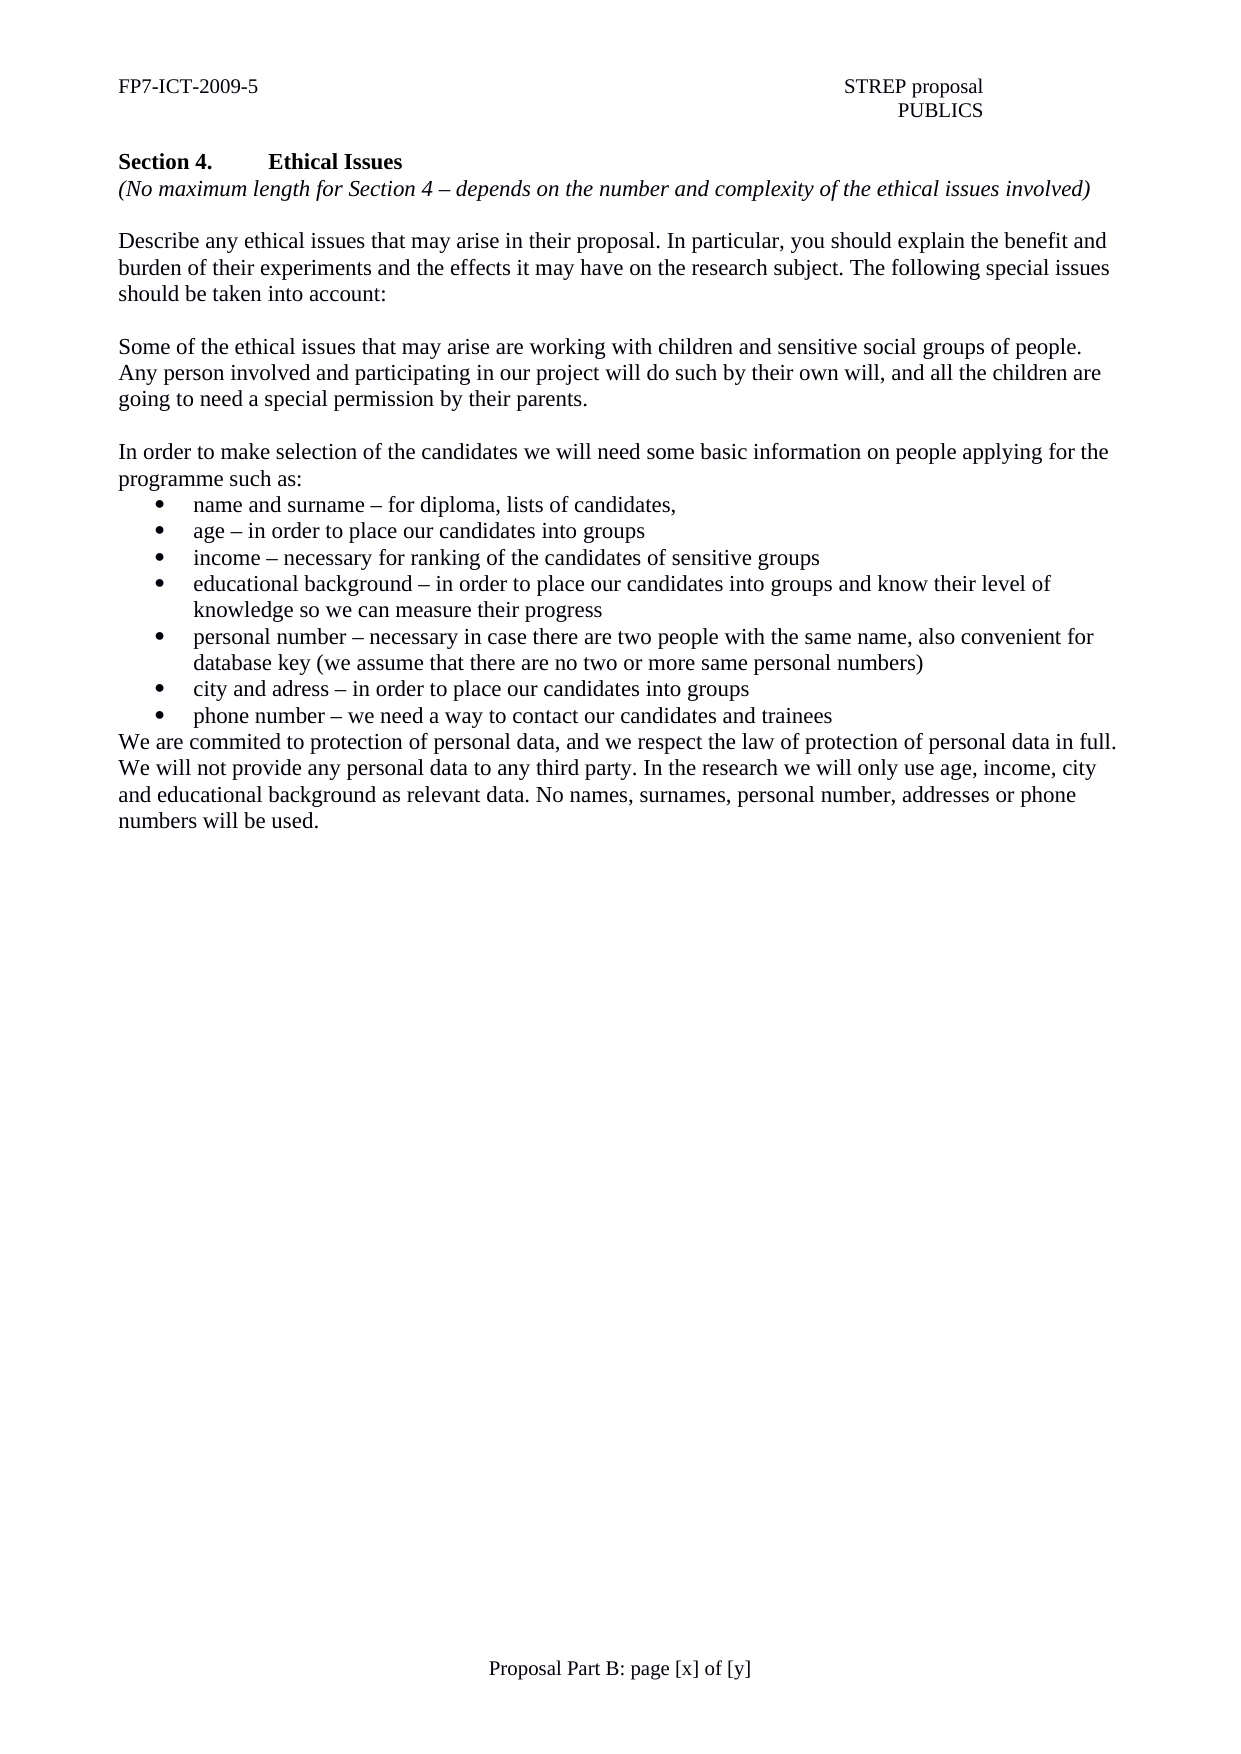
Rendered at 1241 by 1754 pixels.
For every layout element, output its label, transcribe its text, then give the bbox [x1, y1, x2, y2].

text Some of the ethical issues that may arise are working with children and sensitive social groups of people. Any person involved and participating in our project will do such by their own will, and all the children are going to need a special permission by their parents. [118, 333, 1122, 412]
list city and adress – in order to place our candidates into groups [156, 675, 1122, 702]
list educational background – in order to place our candidates into groups and know their level of knowledge so we can measure their progress [156, 570, 1122, 623]
text We are commited to protection of personal data, and we respect the law of protection of personal data in full. We will not provide any personal data to any third party. In the research we will only use age, income, city and educational background as relevant data. No names, surnames, personal number, addresses or phone numbers will be used. [118, 728, 1122, 833]
text In order to make selection of the candidates we will need some basic information on people applying for the programme such as: [118, 438, 1122, 491]
list phone number – we need a way to contact our candidates and trainees [156, 702, 1122, 728]
list name and surname – for diploma, lists of candidates, [156, 491, 1122, 517]
text Describe any ethical issues that may arise in their proposal. In particular, you should explain the benefit and burden of their experiments and the effects it may have on the research subject. The following special issues should be taken into account: [118, 227, 1122, 306]
text (No maximum length for Section 4 – depends on the number and complexity of the ethical issues involved) [118, 175, 1122, 201]
list personal number – necessary in case there are two people with the same name, also convenient for database key (we assume that there are no two or more same personal numbers) [156, 623, 1122, 675]
list age – in order to place our candidates into groups [156, 517, 1122, 544]
text Section 4. Ethical Issues [118, 148, 1122, 175]
list income – necessary for ranking of the candidates of sensitive groups [156, 544, 1122, 570]
